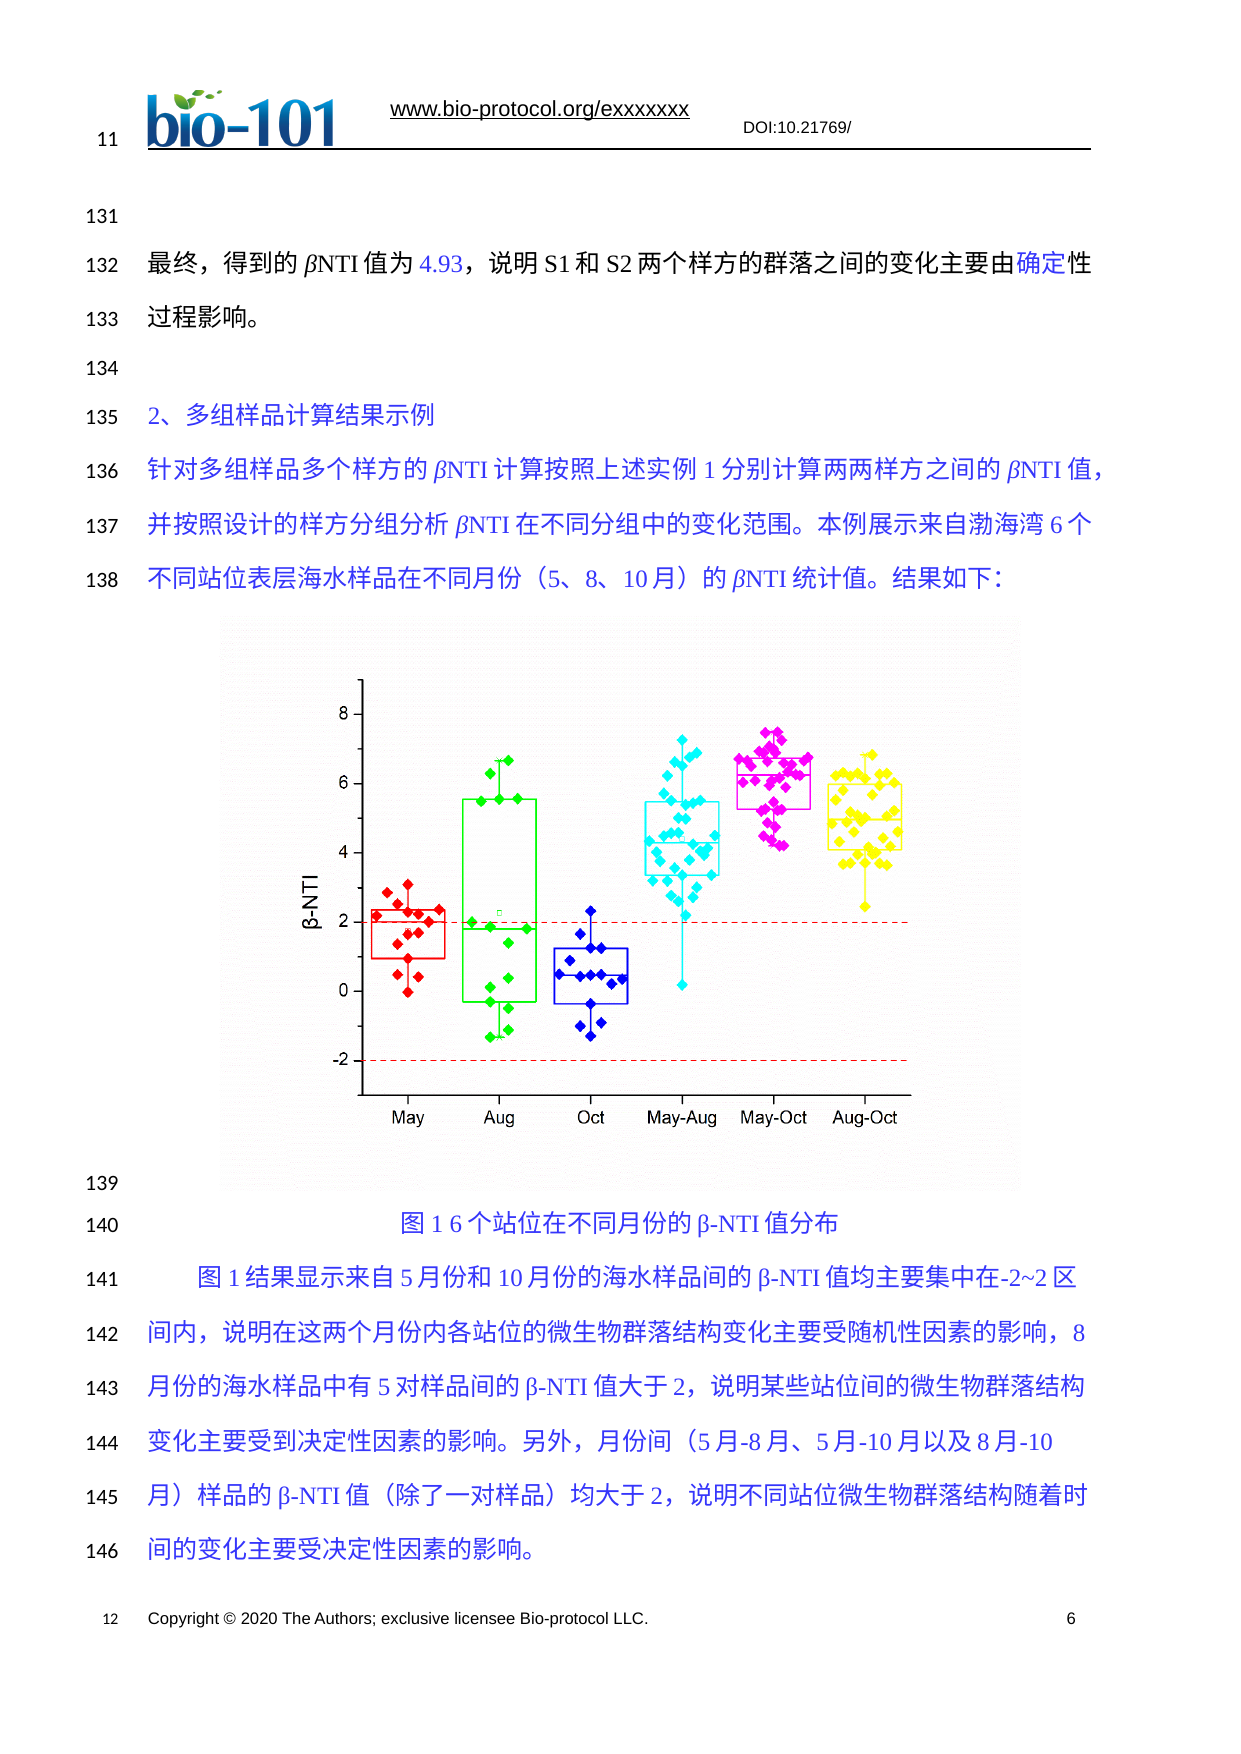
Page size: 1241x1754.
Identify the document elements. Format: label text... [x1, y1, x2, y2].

text 针对多组样品多个样方的βNTI计算按照上述实例1分别计算两两样方之间的βNTI值，并按照设计的样方分组分析βNTI在不同分组中的变化范围。本例展示来自渤海湾6个不同站位表层海水样品在不同月份（5、8、10月）的βNTI统计值。结果如下： [148, 450, 1092, 595]
text 最终，得到的βNTI值为4.93，说明S1和S2两个样方的群落之间的变化主要由确定性过程影响。 [148, 243, 1092, 334]
text 2、多组样品计算结果示例 [148, 395, 1092, 432]
text 图1 6个站位在不同月份的β-NTI值分布 [148, 1203, 1092, 1240]
text 图1结果显示来自5月份和10月份的海水样品间的β-NTI值均主要集中在-2~2区间内，说明在这两个月份内各站位的微生物群落结构变化主要受随机性因素的影响，8月份的海水样品中有5对样品间的β-NTI值大于2，说明某些站位间的微生物群落结构变化主要受到决定性因素的影响。另外，月份间（5月-8月、5月-10月以及8月-10月）样品的β-NTI值（除了一对样品）均大于2，说明不同站位微生物群落结构随着时间的变化主要受决定性因素的影响。 [148, 1258, 1092, 1566]
picture [218, 612, 1022, 1191]
picture [147, 90, 333, 147]
